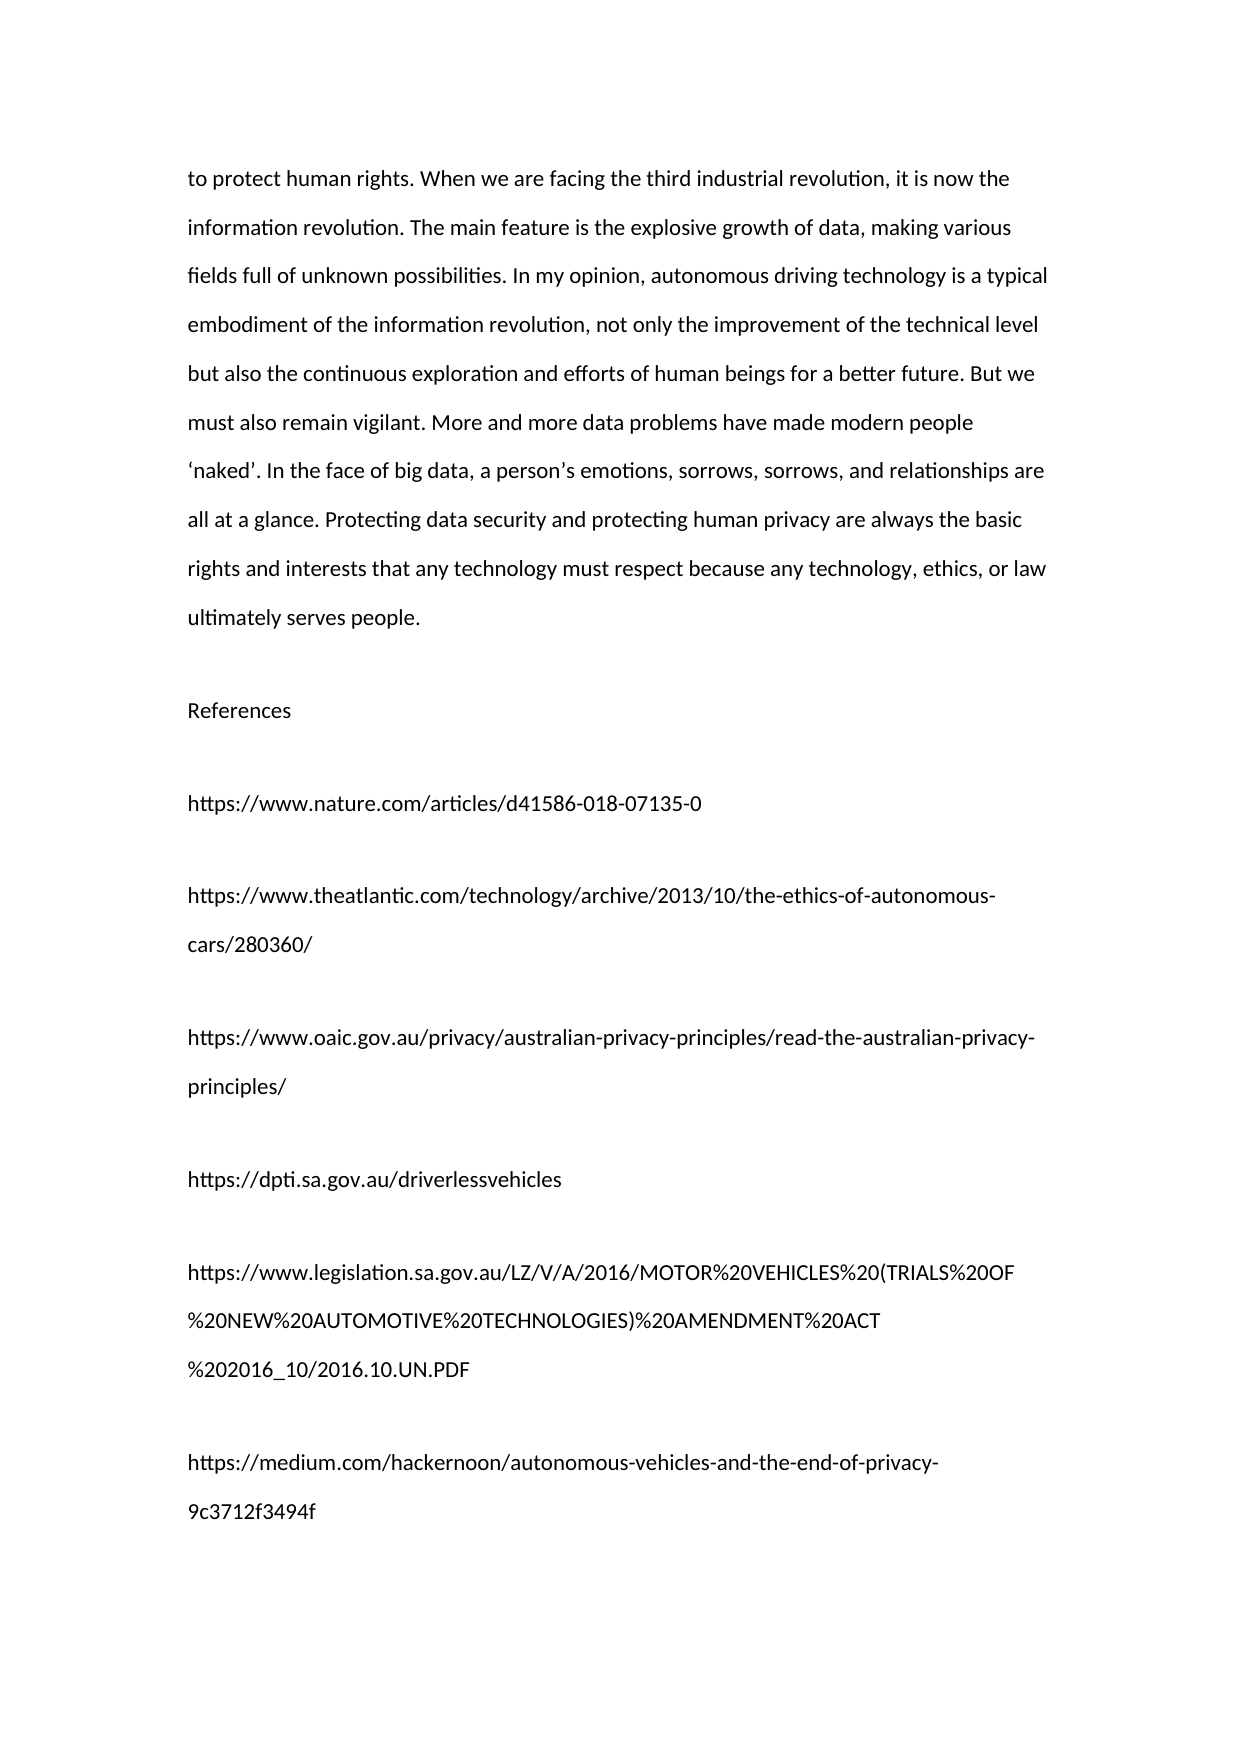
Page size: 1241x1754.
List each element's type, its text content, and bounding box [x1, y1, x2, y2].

text https://medium.com/hackernoon/autonomous-vehicles-and-the-end-of-privacy-9c3712f3494f [187, 1446, 1053, 1527]
text https://www.theatlantic.com/technology/archive/2013/10/the-ethics-of-autonomous-cars/280360/ [187, 879, 1053, 961]
text https://dpti.sa.gov.au/driverlessvehicles [187, 1163, 1053, 1195]
text References [187, 694, 1053, 726]
text https://www.oaic.gov.au/privacy/australian-privacy-principles/read-the-australian-privacy-principles/ [187, 1021, 1053, 1102]
text https://www.legislation.sa.gov.au/LZ/V/A/2016/MOTOR%20VEHICLES%20(TRIALS%20OF%20NEW%20AUTOMOTIVE%20TECHNOLOGIES)%20AMENDMENT%20ACT%202016_10/2016.10.UN.PDF [187, 1256, 1053, 1386]
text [187, 162, 1053, 633]
text https://www.nature.com/articles/d41586-018-07135-0 [187, 787, 1053, 819]
